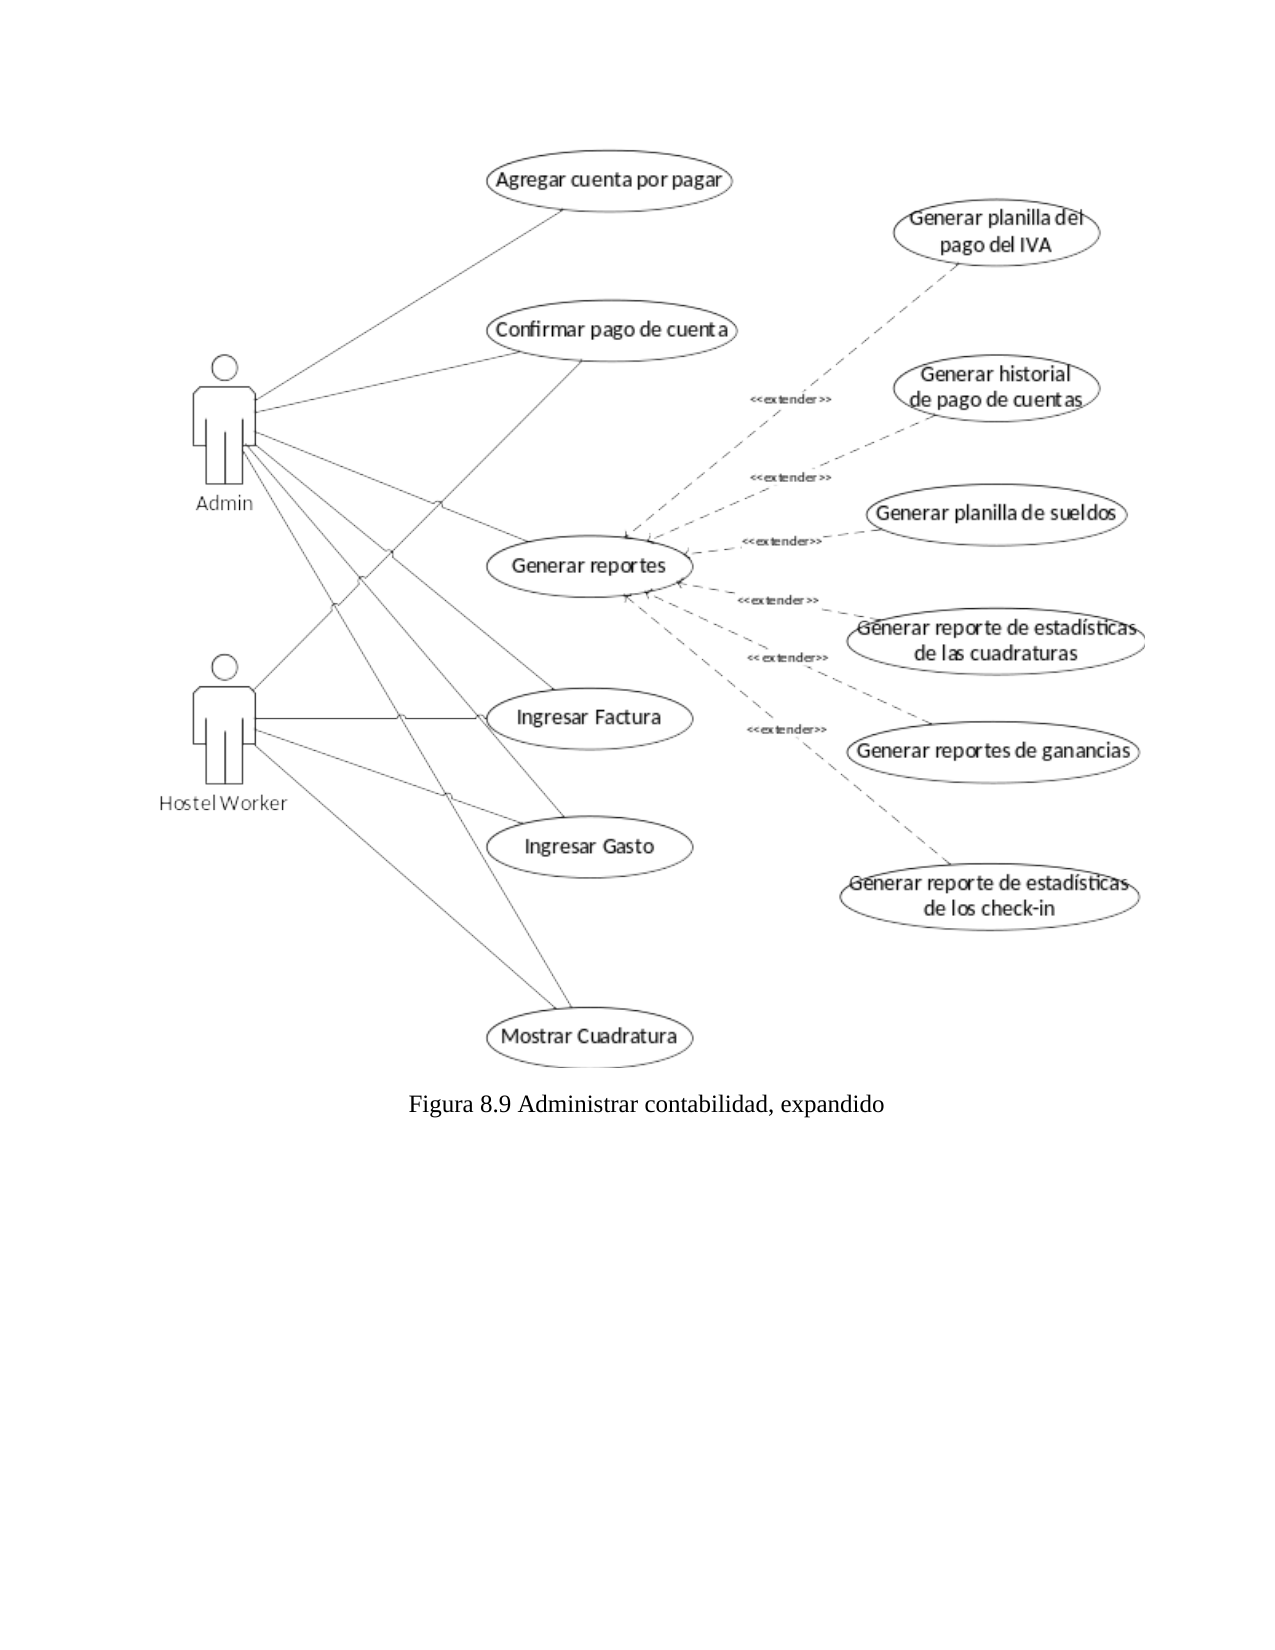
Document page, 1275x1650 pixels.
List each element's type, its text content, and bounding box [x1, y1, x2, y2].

text Figura 8.9 Administrar contabilidad, expandido [148, 1089, 1145, 1118]
